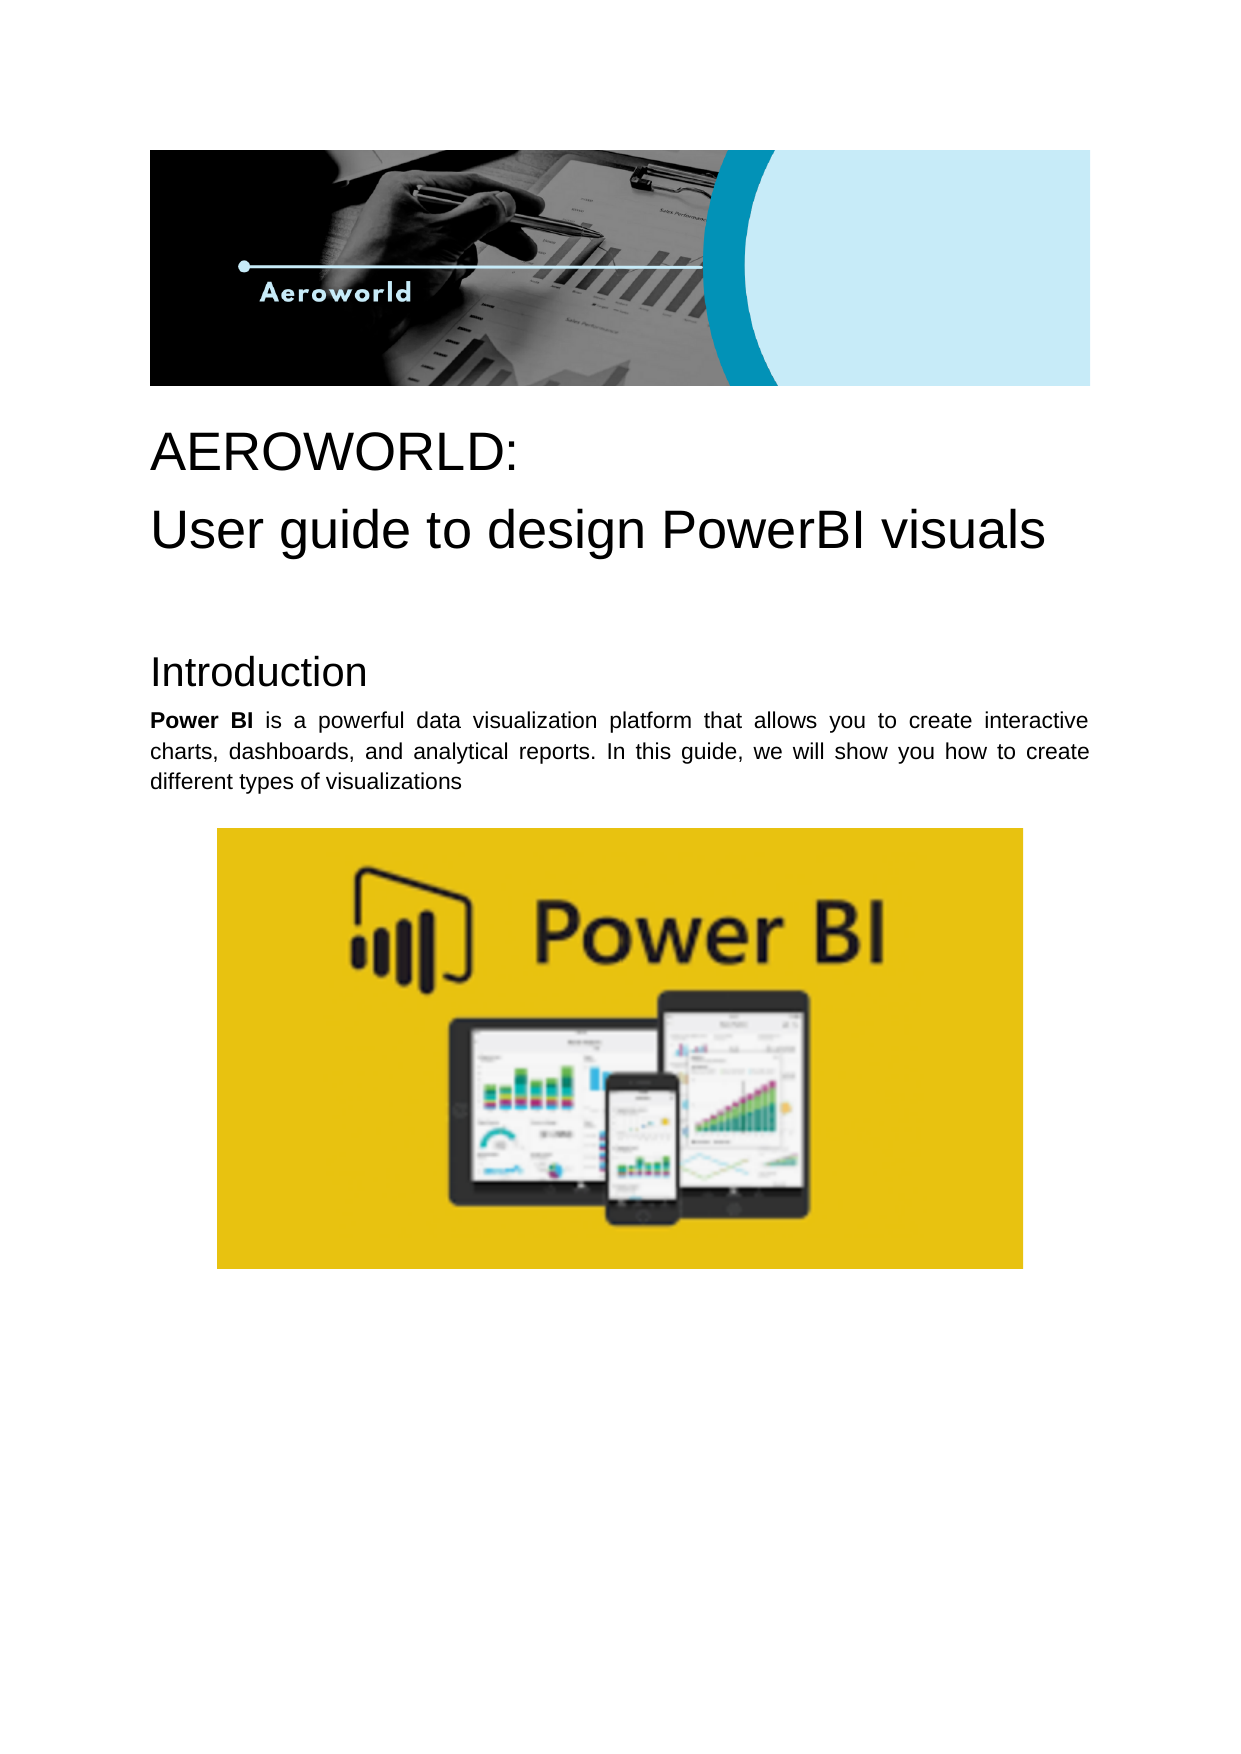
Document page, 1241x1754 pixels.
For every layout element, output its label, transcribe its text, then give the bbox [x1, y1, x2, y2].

subtitle Introduction [150, 647, 1090, 695]
picture [217, 828, 1024, 1269]
picture [150, 150, 729, 386]
title AEROWORLD: [150, 419, 1090, 482]
picture [745, 150, 1091, 386]
title User guide to design PowerBI visuals [150, 497, 1090, 559]
text Power BI is a powerful data visualization platform that allows you to create interactive charts, dashboards, and analytical reports. In this guide, we will show you how to create different types of visualizations [150, 707, 1090, 794]
